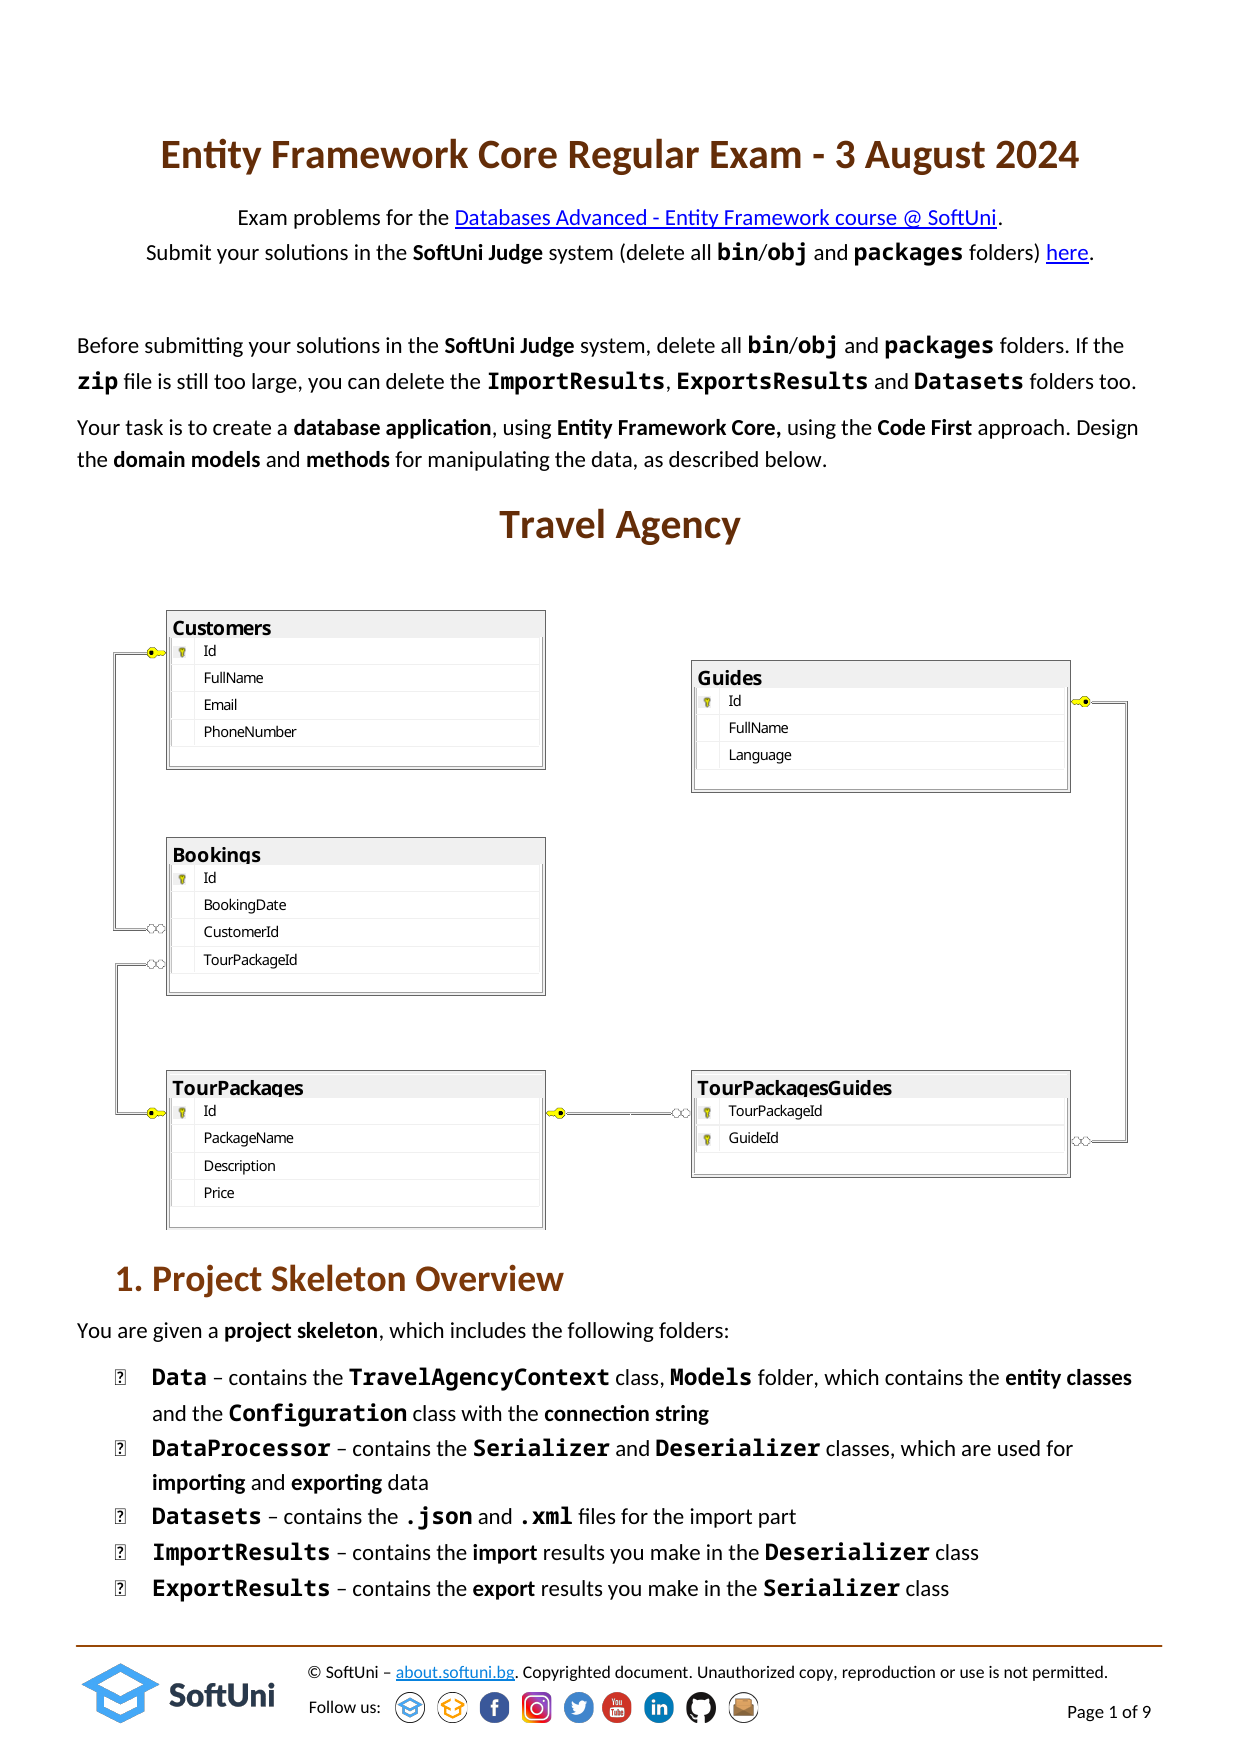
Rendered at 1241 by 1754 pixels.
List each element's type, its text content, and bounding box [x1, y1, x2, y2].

subtitle Travel Agency [77, 498, 1163, 549]
text You are given a project skeleton, which includes the following folders: [77, 1316, 1163, 1344]
picture [437, 1692, 468, 1723]
subtitle Project Skeleton Overview [114, 1255, 1163, 1301]
picture [728, 1692, 759, 1723]
list ImportResults – contains the import results you make in the Deserializer class [114, 1536, 1163, 1567]
picture [665, 1692, 674, 1701]
list Datasets – contains the .json and .xml files for the import part [114, 1500, 1163, 1531]
list DataProcessor – contains the Serializer and Deserializer classes, which are used for importing and exporting data [114, 1432, 1163, 1496]
picture [564, 1692, 594, 1723]
text Before submitting your solutions in the SoftUni Judge system, delete all bin/obj and packages folders. If the zip file is still too large, you can delete the ImportResults, ExportsResults and Datasets folders too. [77, 329, 1163, 396]
picture [658, 1705, 667, 1714]
text Your task is to create a database application, using Entity Framework Core, using the Code First approach. Design the domain models and methods for manipulating the data, as described below. [77, 413, 1163, 473]
picture [395, 1692, 425, 1723]
picture [522, 1692, 552, 1723]
picture [644, 1692, 653, 1701]
list ExportResults – contains the export results you make in the Serializer class [114, 1572, 1163, 1603]
picture [479, 1692, 510, 1723]
subtitle Entity Framework Core Regular Exam - 3 August 2024 [77, 128, 1163, 179]
picture [602, 1692, 632, 1723]
picture [686, 1692, 716, 1723]
text Exam problems for the Databases Advanced - Entity Framework course @ SoftUni. Submit your solutions in the SoftUni Judge system (delete all bin/obj and packages folders) here. [77, 203, 1163, 267]
picture [665, 1714, 674, 1723]
picture [75, 1658, 281, 1729]
picture [644, 1714, 653, 1723]
list Data – contains the TravelAgencyContext class, Models folder, which contains the entity classes and the Configuration class with the connection string [114, 1361, 1163, 1428]
